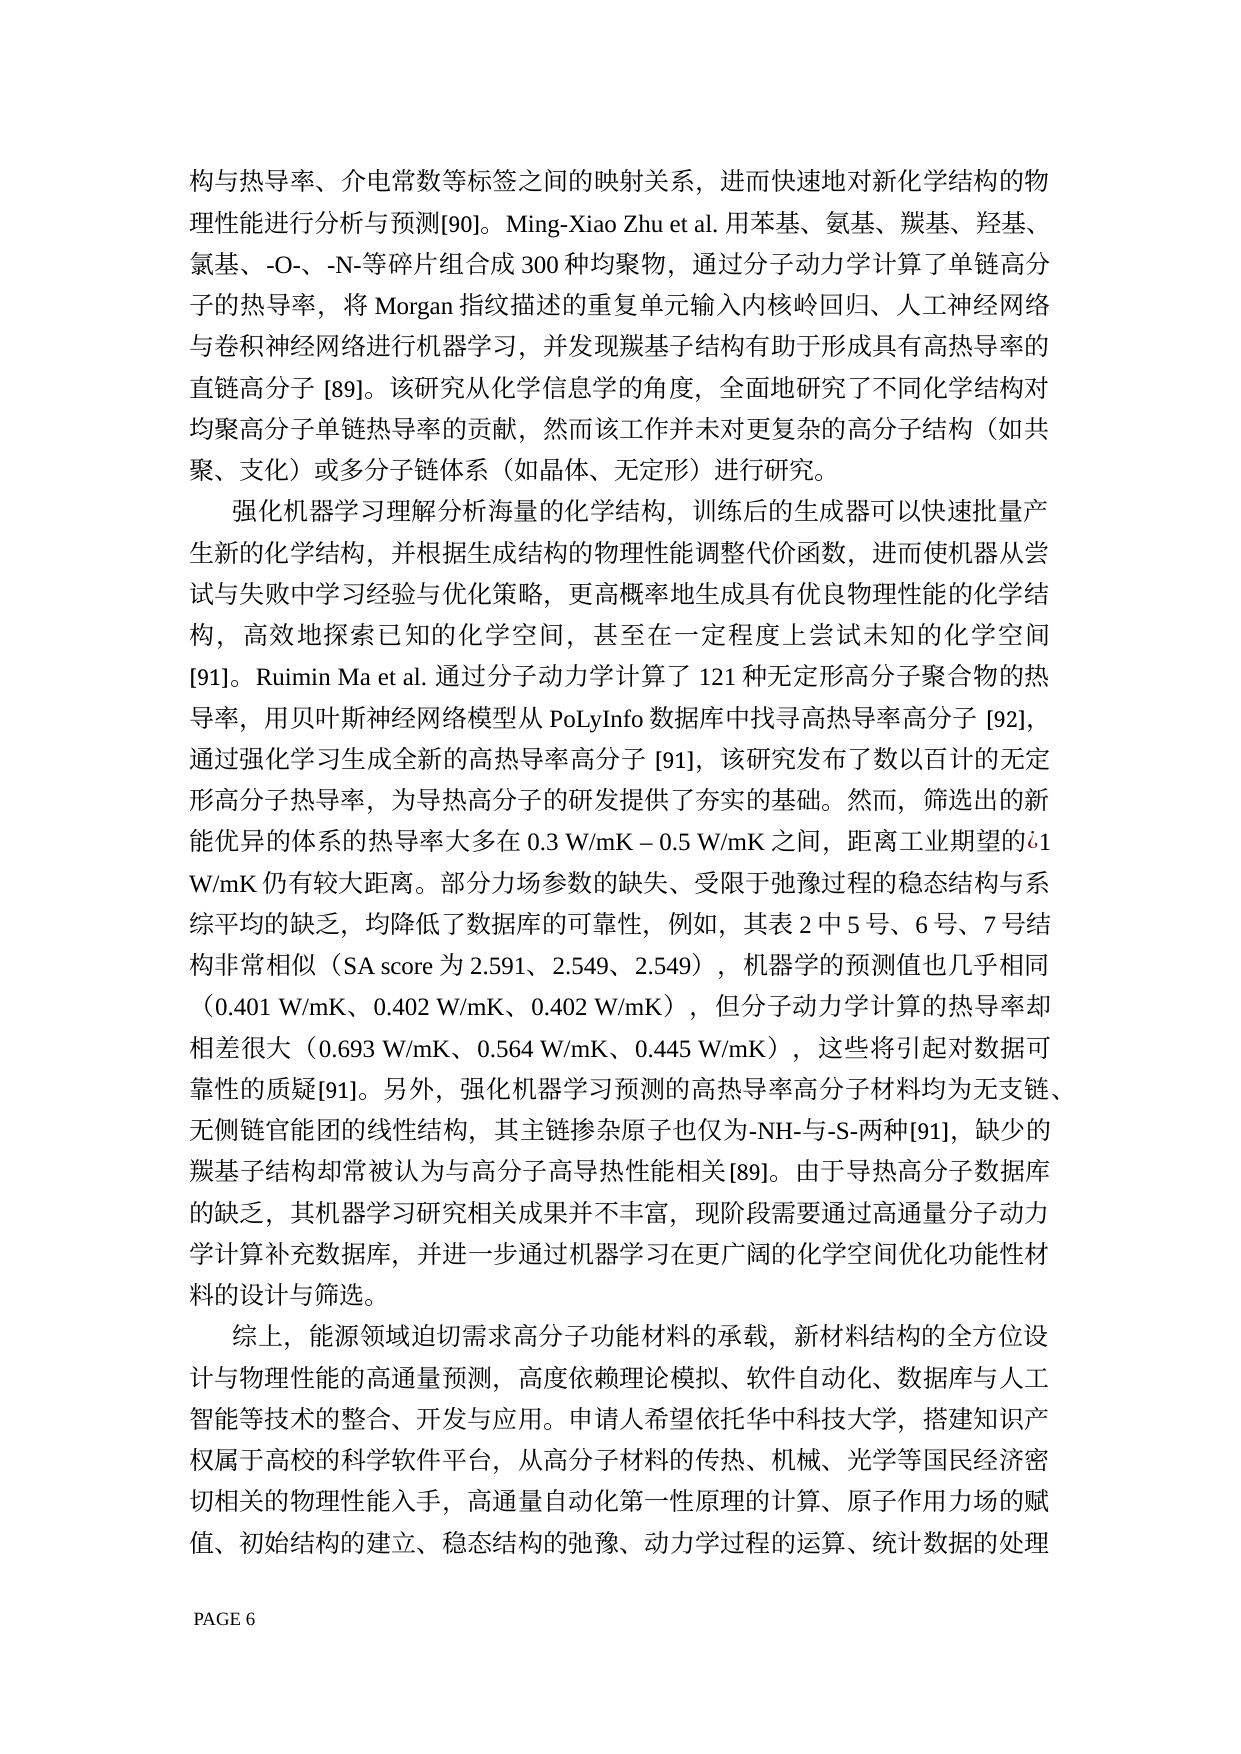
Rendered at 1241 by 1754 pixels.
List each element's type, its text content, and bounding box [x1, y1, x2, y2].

text 强化机器学习理解分析海量的化学结构，训练后的生成器可以快速批量产生新的化学结构，并根据生成结构的物理性能调整代价函数，进而使机器从尝试与失败中学习经验与优化策略，更高概率地生成具有优良物理性能的化学结构，高效地探索已知的化学空间，甚至在一定程度上尝试未知的化学空间 。Ruimin Ma et al. 通过分子动力学计算了121种无定形高分子聚合物的热导率，用贝叶斯神经网络模型从PoLyInfo数据库中找寻高热导率高分子 ，通过强化学习生成全新的高热导率高分子 ，该研究发布了数以百计的无定形高分子热导率，为导热高分子的研发提供了夯实的基础。然而，筛选出的新能优异的体系的热导率大多在0.3 W/mK – 0.5 W/mK之间，距离工业期望的1 W/mK仍有较大距离。部分力场参数的缺失、受限于弛豫过程的稳态结构与系综平均的缺乏，均降低了数据库的可靠性，例如，其表2中5号、6号、7号结构非常相似（SA score为2.591、2.549、2.549），机器学的预测值也几乎相同（0.401 W/mK、0.402 W/mK、0.402 W/mK），但分子动力学计算的热导率却相差很大（0.693 W/mK、0.564 W/mK、0.445 W/mK），这些将引起对数据可靠性的质疑。另外，强化机器学习预测的高热导率高分子材料均为无支链、无侧链官能团的线性结构，其主链掺杂原子也仅为-NH-与-S-两种，缺少的羰基子结构却常被认为与高分子高导热性能相关。由于导热高分子数据库的缺乏，其机器学习研究相关成果并不丰富，现阶段需要通过高通量分子动力学计算补充数据库，并进一步通过机器学习在更广阔的化学空间优化功能性材料的设计与筛选。 [189, 492, 1051, 1312]
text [189, 1317, 1051, 1559]
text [189, 162, 1051, 487]
